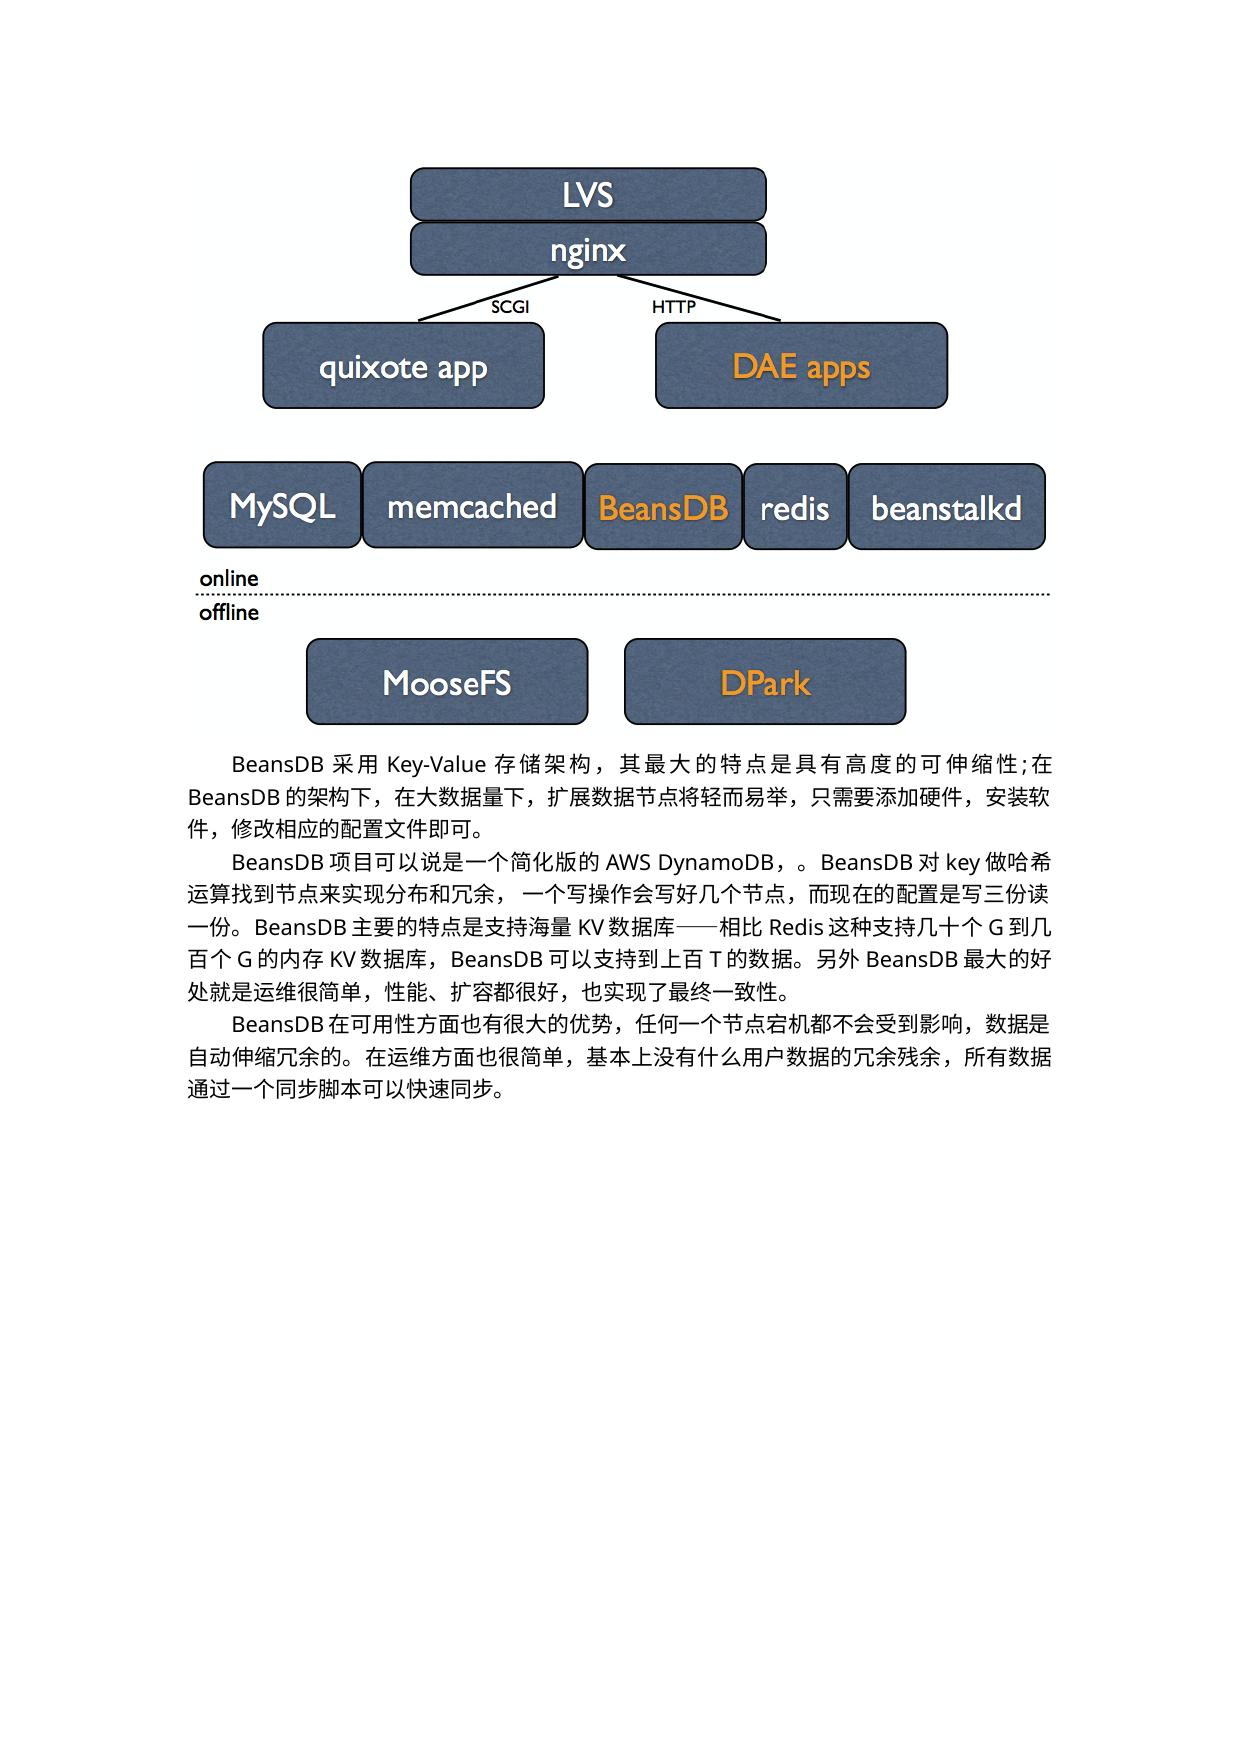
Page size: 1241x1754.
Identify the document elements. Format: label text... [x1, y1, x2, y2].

text BeansDB在可用性方面也有很大的优势，任何一个节点宕机都不会受到影响，数据是自动伸缩冗余的。在运维方面也很简单，基本上没有什么用户数据的冗余残余，所有数据通过一个同步脚本可以快速同步。 [187, 1007, 1053, 1104]
text BeansDB项目可以说是一个简化版的AWS DynamoDB，。BeansDB对key做哈希运算找到节点来实现分布和冗余， 一个写操作会写好几个节点，而现在的配置是写三份读一份。BeansDB主要的特点是支持海量KV数据库——相比Redis这种支持几十个G到几百个G的内存KV数据库，BeansDB可以支持到上百T的数据。另外BeansDB最大的好处就是运维很简单，性能、扩容都很好，也实现了最终一致性。 [187, 844, 1053, 1007]
text BeansDB采用Key-Value存储架构，其最大的特点是具有高度的可伸缩性;在BeansDB的架构下，在大数据量下，扩展数据节点将轻而易举，只需要添加硬件，安装软件，修改相应的配置文件即可。 [187, 747, 1053, 844]
picture [187, 162, 1053, 741]
